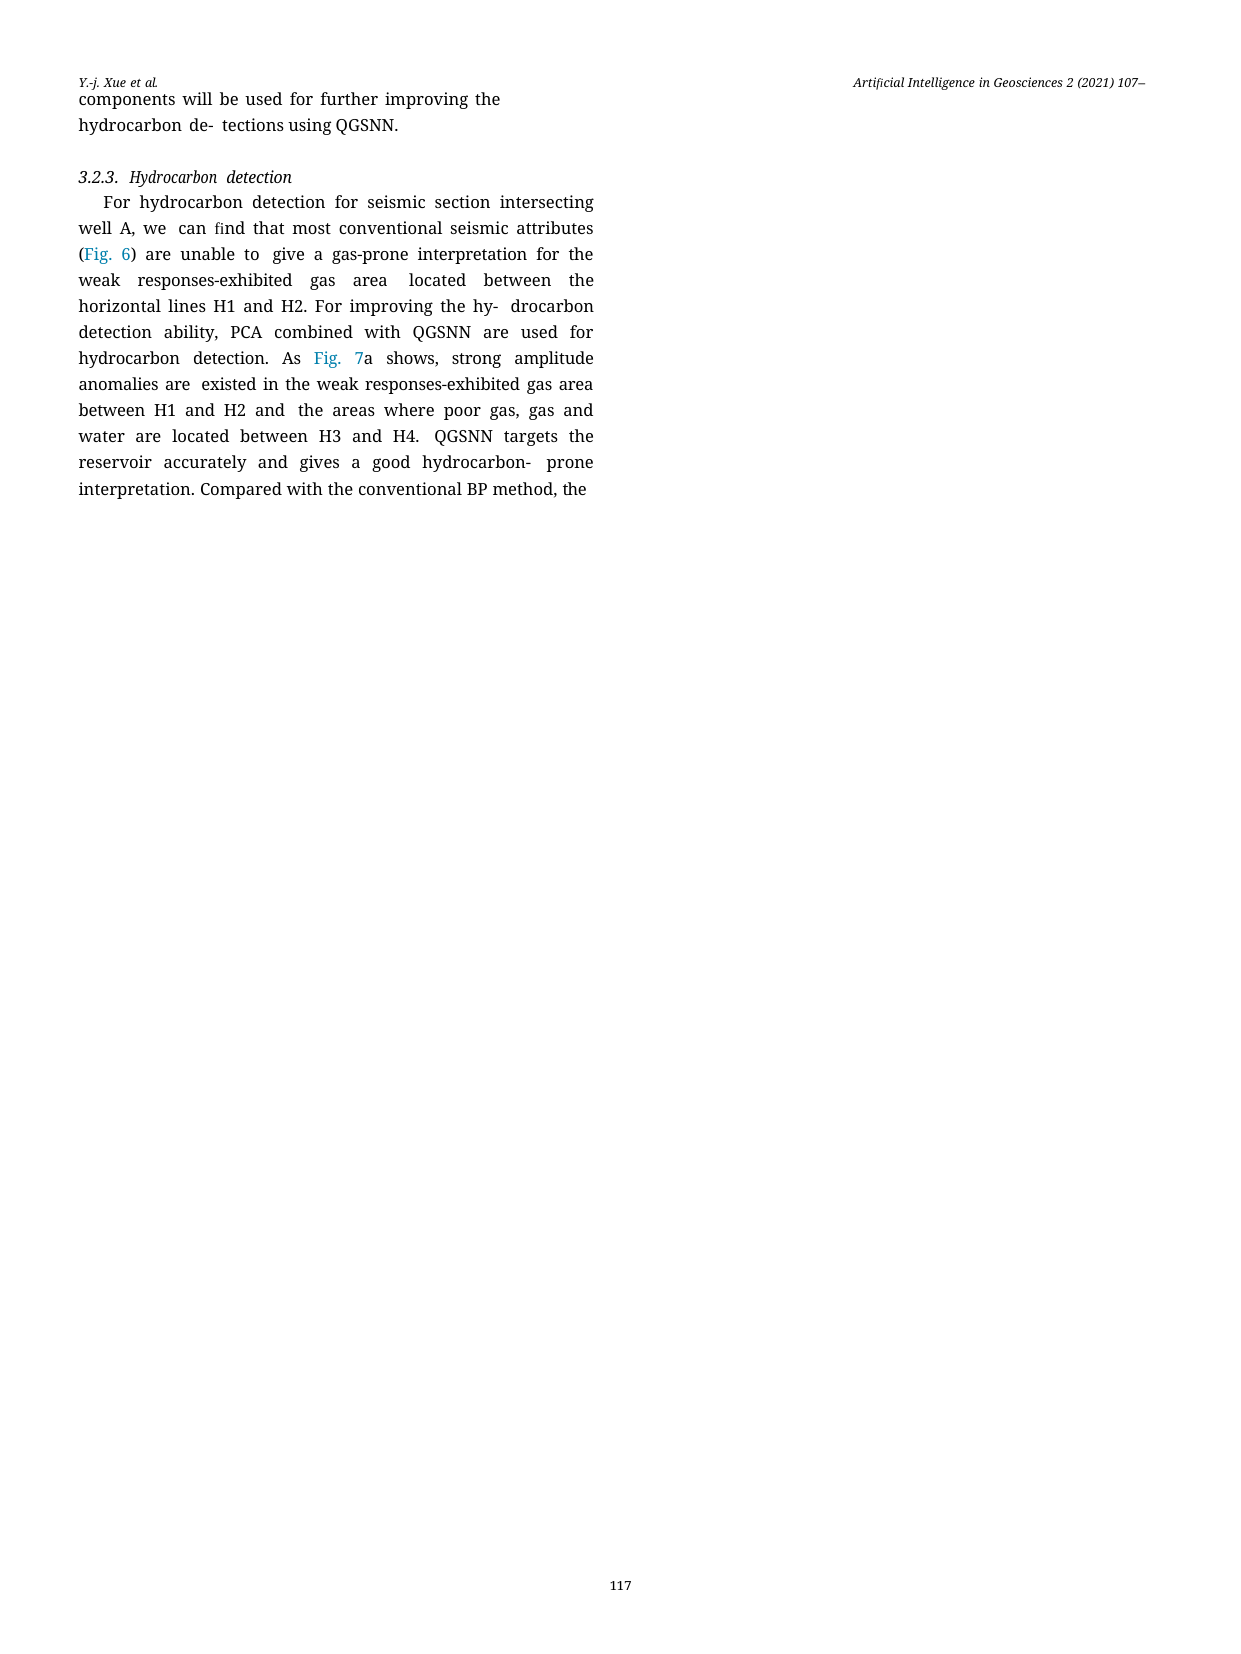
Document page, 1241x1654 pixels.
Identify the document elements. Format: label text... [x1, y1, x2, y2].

text For hydrocarbon detection for seismic section intersecting well A, we can find that most conventional seismic attributes (Fig. 6) are unable to give a gas-prone interpretation for the weak responses-exhibited gas area located between the horizontal lines H1 and H2. For improving the hy- drocarbon detection ability, PCA combined with QGSNN are used for hydrocarbon detection. As Fig. 7a shows, strong amplitude anomalies are existed in the weak responses-exhibited gas area between H1 and H2 and the areas where poor gas, gas and water are located between H3 and H4. QGSNN targets the reservoir accurately and gives a good hydrocarbon- prone interpretation. Compared with the conventional BP method, the [78, 191, 594, 500]
list Hydrocarbon detection [78, 165, 606, 188]
text components will be used for further improving the hydrocarbon de- tections using QGSNN. [78, 87, 606, 136]
